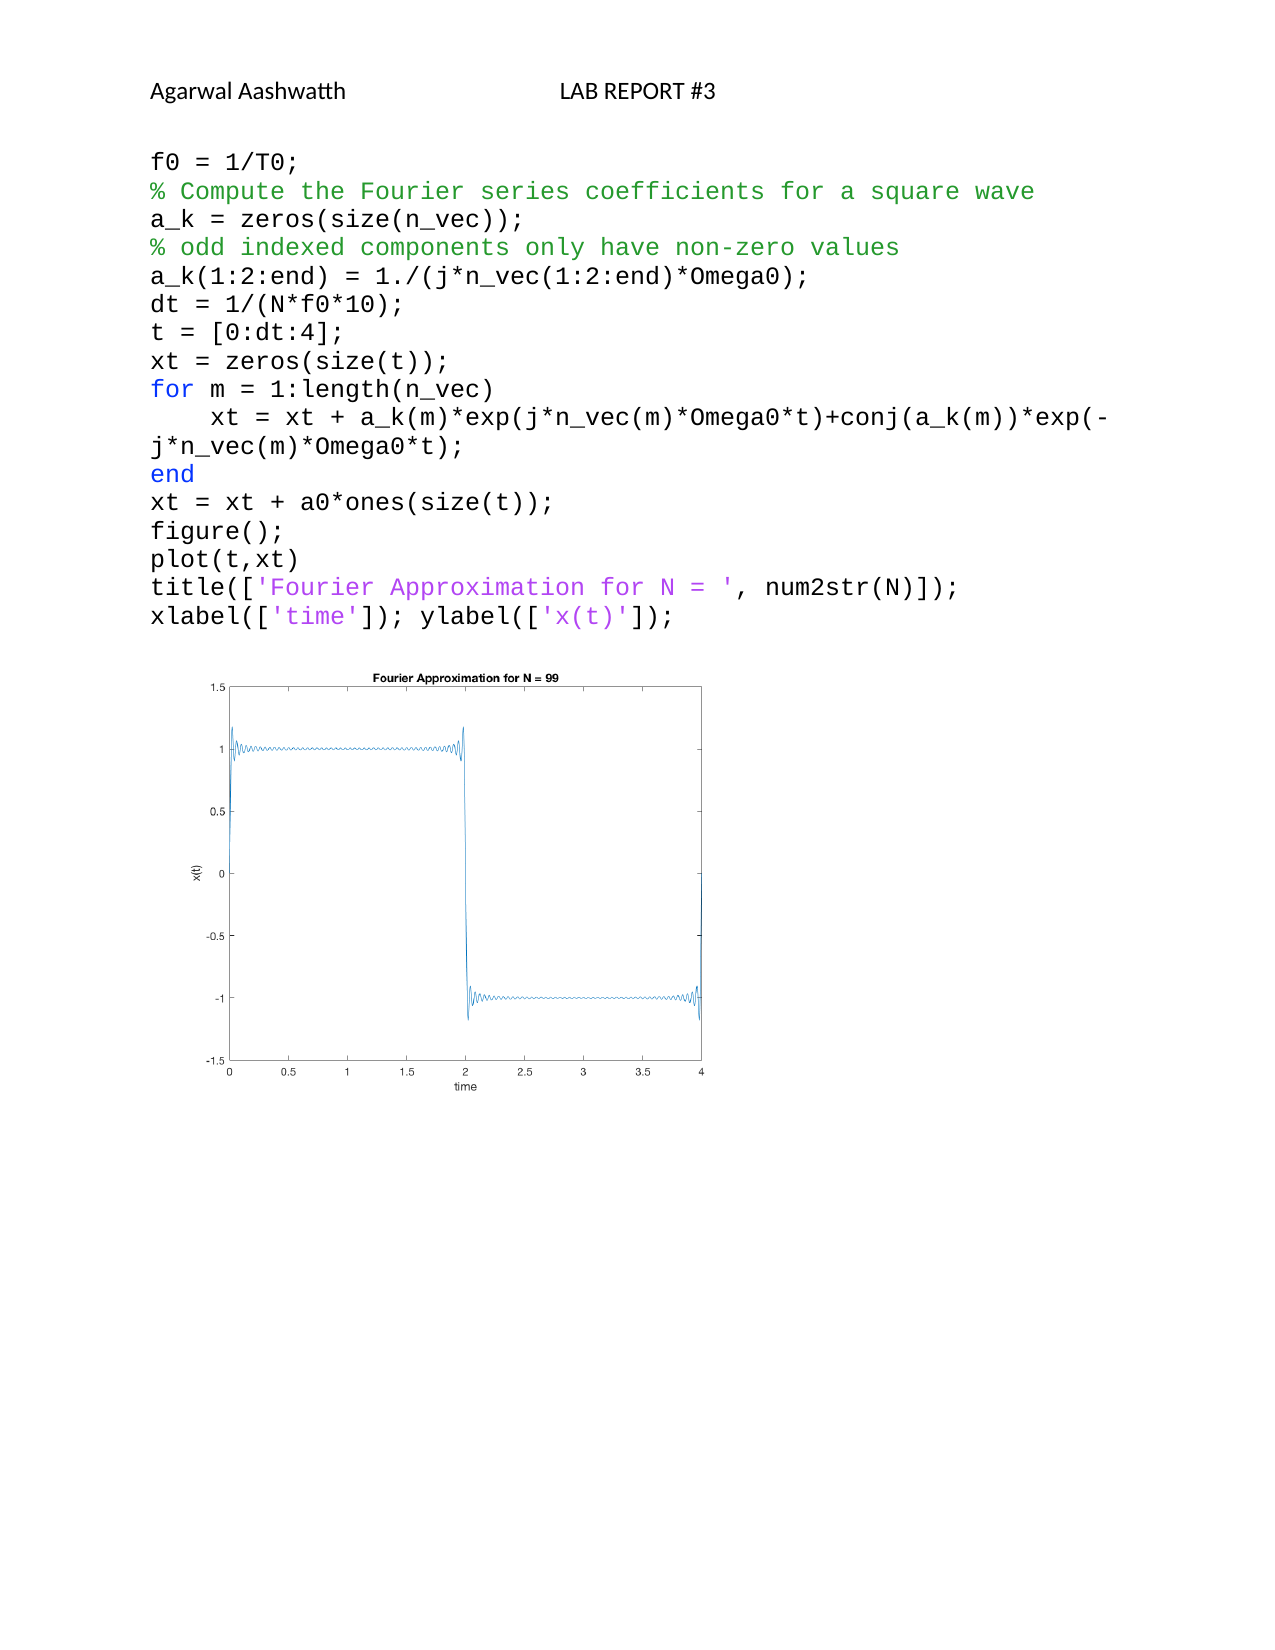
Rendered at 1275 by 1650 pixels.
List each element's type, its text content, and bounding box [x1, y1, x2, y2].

text end [150, 462, 1125, 490]
text a_k = zeros(size(n_vec)); [150, 207, 1125, 235]
text % Compute the Fourier series coefficients for a square wave [150, 178, 1125, 207]
text title(['Fourier Approximation for N = ', num2str(N)]); [150, 575, 1125, 603]
text for m = 1:length(n_vec) [150, 377, 1125, 405]
text t = [0:dt:4]; [150, 320, 1125, 348]
text xt = xt + a0*ones(size(t)); [150, 490, 1125, 518]
text f0 = 1/T0; [150, 150, 1125, 178]
text figure(); [150, 518, 1125, 547]
text a_k(1:2:end) = 1./(j*n_vec(1:2:end)*Omega0); [150, 263, 1125, 292]
text xlabel(['time']); ylabel(['x(t)']); [150, 603, 1125, 632]
text xt = zeros(size(t)); [150, 348, 1125, 377]
text plot(t,xt) [150, 547, 1125, 575]
text xt = xt + a_k(m)*exp(j*n_vec(m)*Omega0*t)+conj(a_k(m))*exp(-j*n_vec(m)*Omega0*t); [150, 405, 1125, 462]
picture [150, 652, 759, 1110]
text % odd indexed components only have non-zero values [150, 235, 1125, 263]
text dt = 1/(N*f0*10); [150, 292, 1125, 320]
